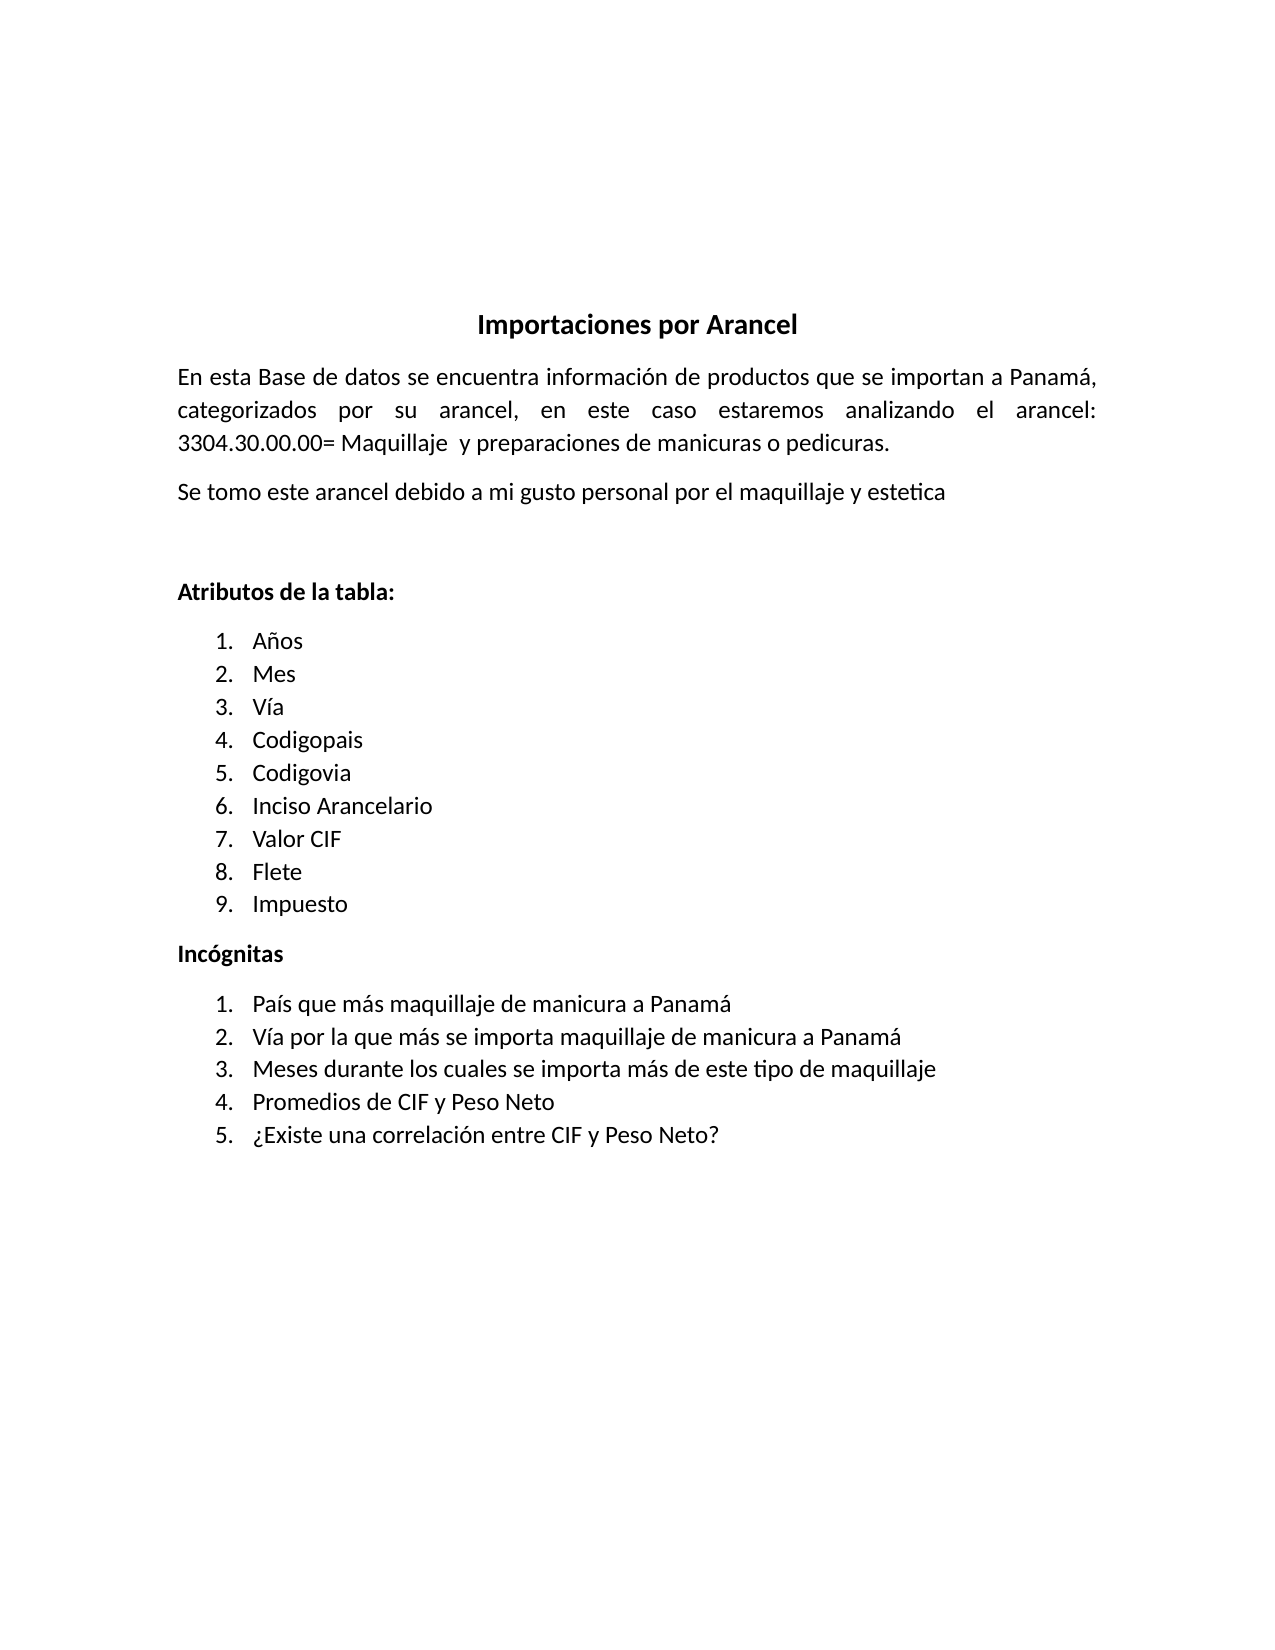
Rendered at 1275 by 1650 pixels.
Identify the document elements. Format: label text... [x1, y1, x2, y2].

text Incógnitas [177, 938, 1098, 969]
list Inciso Arancelario [215, 790, 1098, 820]
list Mes [215, 658, 1098, 689]
list Vía [215, 691, 1098, 722]
list ¿Existe una correlación entre CIF y Peso Neto? [215, 1119, 1098, 1150]
text Importaciones por Arancel [177, 306, 1098, 342]
text Se tomo este arancel debido a mi gusto personal por el maquillaje y estetica [177, 477, 1098, 507]
list Años [215, 625, 1098, 656]
list Flete [215, 856, 1098, 886]
text Atributos de la tabla: [177, 576, 1098, 606]
list Impuesto [215, 889, 1098, 919]
list Vía por la que más se importa maquillaje de manicura a Panamá [215, 1021, 1098, 1051]
text En esta Base de datos se encuentra información de productos que se importan a Panamá, categorizados por su arancel, en este caso estaremos analizando el arancel: 3304.30.00.00= Maquillaje y preparaciones de manicuras o pedicuras. [177, 361, 1098, 457]
list Meses durante los cuales se importa más de este tipo de maquillaje [215, 1054, 1098, 1084]
list Codigopais [215, 724, 1098, 754]
list Codigovia [215, 757, 1098, 787]
list Valor CIF [215, 823, 1098, 853]
list País que más maquillaje de manicura a Panamá [215, 988, 1098, 1018]
list Promedios de CIF y Peso Neto [215, 1087, 1098, 1117]
